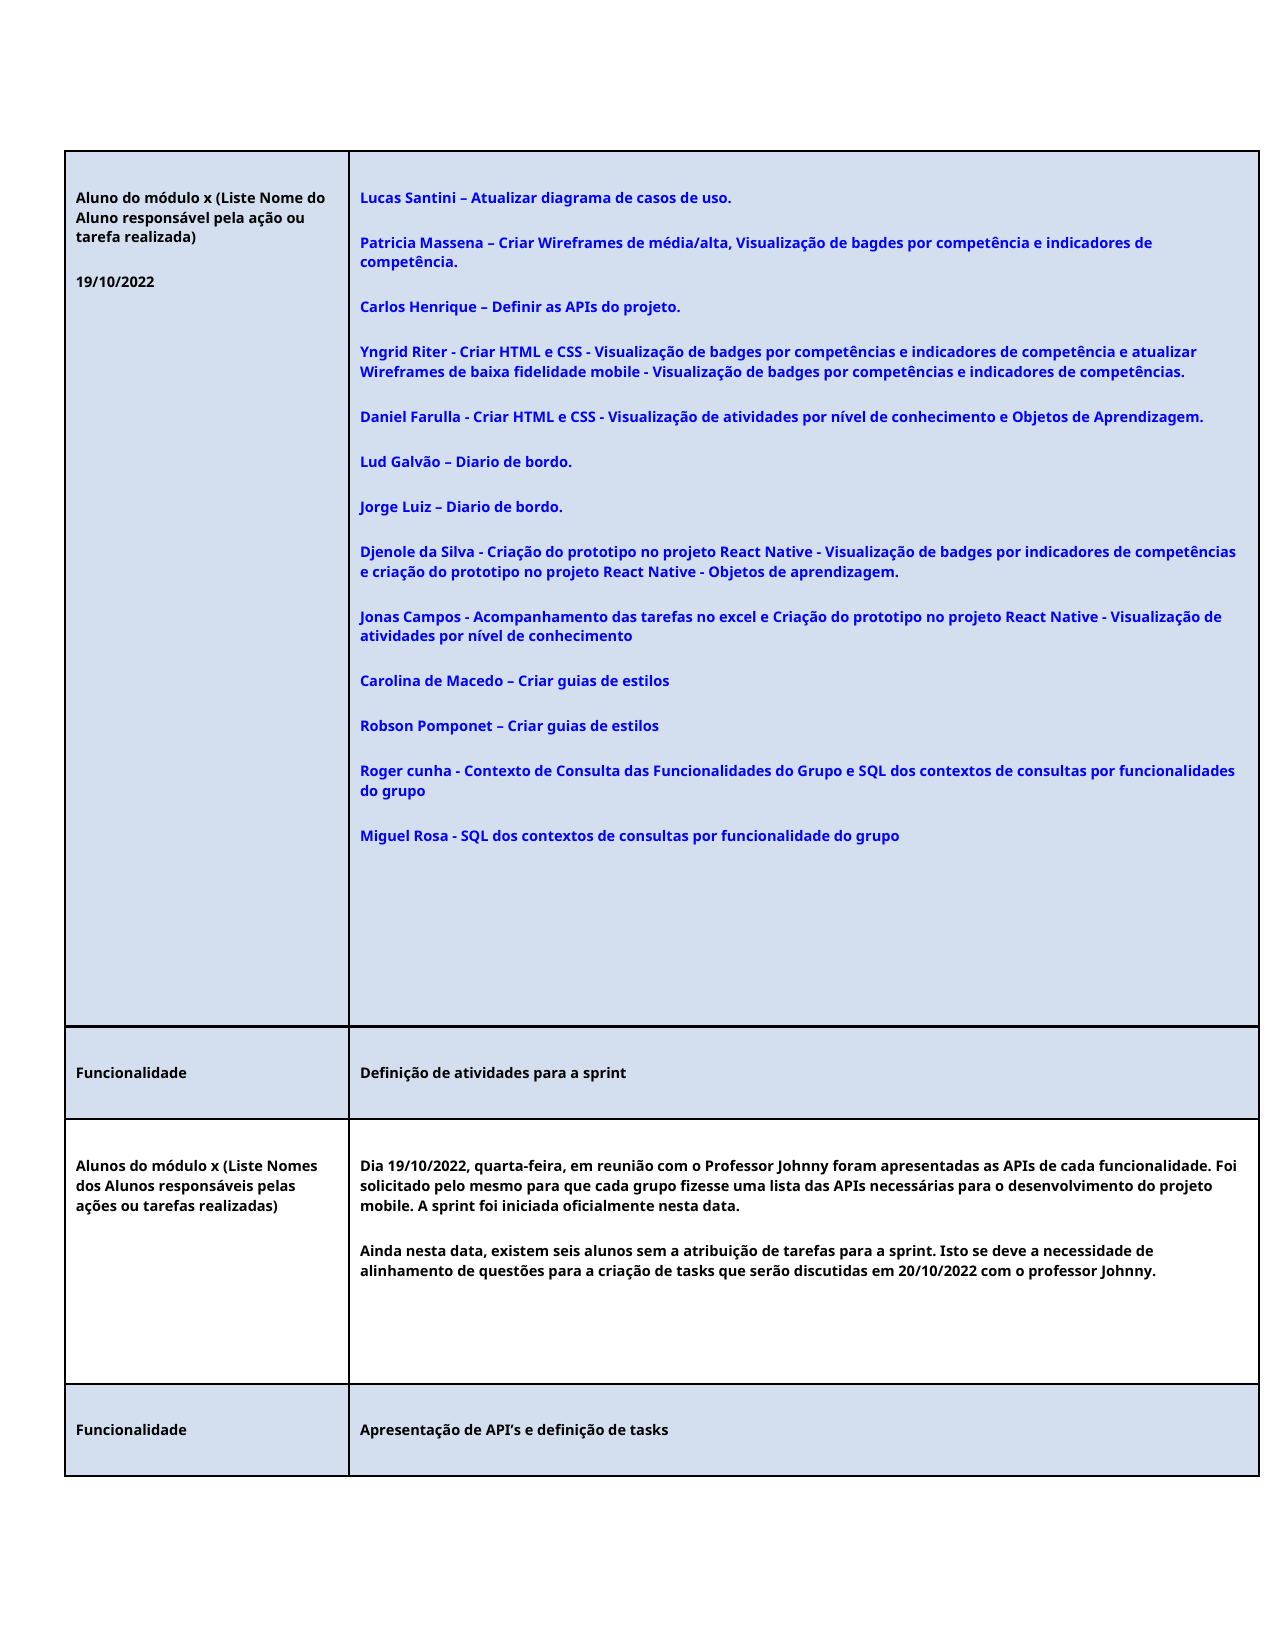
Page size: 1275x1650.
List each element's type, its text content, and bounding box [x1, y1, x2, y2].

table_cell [66, 1120, 348, 1382]
table_header Aluno do módulo x (Liste Nome do Aluno responsável pela ação ou tarefa realizada) 19/10/2022 [66, 152, 348, 1025]
table_header Lucas Santini – Atualizar diagrama de casos de uso. Patricia Massena – Criar Wireframes de média/alta, Visualização de bagdes por competência e indicadores de competência. Carlos Henrique – Definir as APIs do projeto. Yngrid Riter - Criar HTML e CSS - Visualização de badges por competências e indicadores de competência e atualizar Wireframes de baixa fidelidade mobile - Visualização de badges por competências e indicadores de competências. Daniel Farulla - Criar HTML e CSS - Visualização de atividades por nível de conhecimento e Objetos de Aprendizagem. Lud Galvão – Diario de bordo. Jorge Luiz – Diario de bordo. Djenole da Silva - Criação do prototipo no projeto React Native - Visualização de badges por indicadores de competências e criação do prototipo no projeto React Native - Objetos de aprendizagem. Jonas Campos - Acompanhamento das tarefas no excel e Criação do prototipo no projeto React Native - Visualização de atividades por nível de conhecimento Carolina de Macedo – Criar guias de estilos Robson Pomponet – Criar guias de estilos Roger cunha - Contexto de Consulta das Funcionalidades do Grupo e SQL dos contextos de consultas por funcionalidades do grupo Miguel Rosa - SQL dos contextos de consultas por funcionalidade do grupo [350, 152, 1258, 1025]
table_cell Funcionalidade [66, 1028, 348, 1118]
table_cell Definição de atividades para a sprint [350, 1028, 1258, 1118]
table_cell Dia 19/10/2022, quarta-feira, em reunião com o Professor Johnny foram apresentadas as APIs de cada funcionalidade. Foi solicitado pelo mesmo para que cada grupo fizesse uma lista das APIs necessárias para o desenvolvimento do projeto mobile. A sprint foi iniciada oficialmente nesta data. Ainda nesta data, existem seis alunos sem a atribuição de tarefas para a sprint. Isto se deve a necessidade de alinhamento de questões para a criação de tasks que serão discutidas em 20/10/2022 com o professor Johnny. [350, 1120, 1258, 1382]
table_cell Apresentação de API’s e definição de tasks [350, 1385, 1258, 1475]
table_cell Funcionalidade [66, 1385, 348, 1475]
